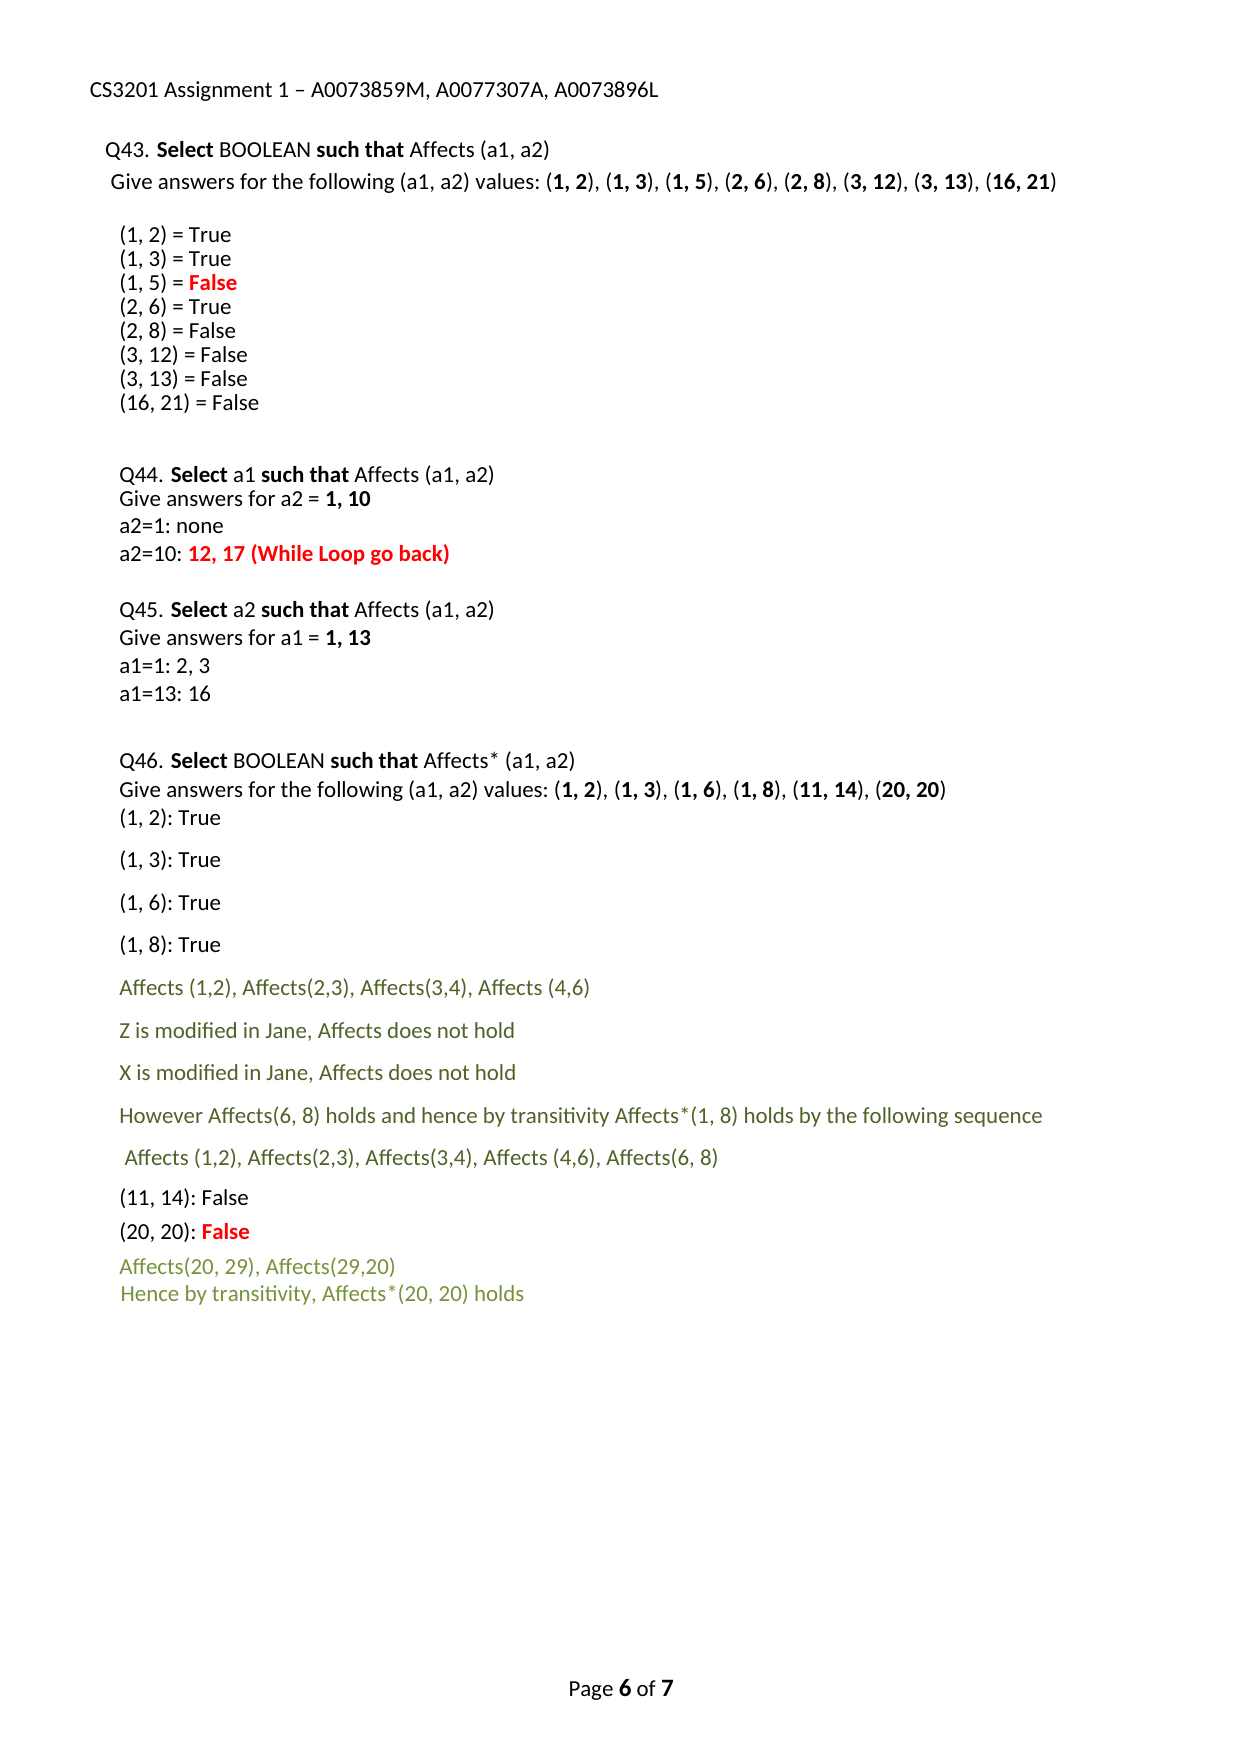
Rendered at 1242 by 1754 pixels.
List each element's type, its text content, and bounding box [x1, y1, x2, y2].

text a2=1: none [119, 511, 1123, 539]
text Q46. Select BOOLEAN such that Affects* (a1, a2) [119, 747, 1123, 775]
text X is modified in Jane, Affects does not hold [119, 1058, 1123, 1086]
text However Affects(6, 8) holds and hence by transitivity Affects*(1, 8) holds by the following sequence [119, 1101, 1123, 1129]
text Give answers for a1 = 1, 13 [119, 623, 1123, 651]
text a1=13: 16 [119, 679, 1123, 707]
text (1, 3): True [119, 845, 1123, 873]
text Give answers for a2 = 1, 10 [119, 487, 1123, 511]
text (2, 6) = True [119, 295, 1123, 319]
text Give answers for the following (a1, a2) values: (1, 2), (1, 3), (1, 5), (2, 6), (2, 8), (3, 12), (3, 13), (16, 21) [89, 167, 1152, 195]
text (20, 20): False [119, 1221, 1123, 1244]
text Affects (1,2), Affects(2,3), Affects(3,4), Affects (4,6), Affects(6, 8) [119, 1143, 1123, 1172]
text Q43. Select BOOLEAN such that Affects (a1, a2) [89, 135, 1152, 163]
text Give answers for the following (a1, a2) values: (1, 2), (1, 3), (1, 6), (1, 8), (11, 14), (20, 20) [119, 775, 1123, 803]
text Q45. Select a2 such that Affects (a1, a2) [119, 595, 1123, 623]
text Hence by transitivity, Affects*(20, 20) holds [89, 1279, 1152, 1307]
text (1, 5) = False [119, 271, 1123, 295]
text (2, 8) = False [119, 319, 1123, 343]
text (1, 3) = True [119, 247, 1123, 271]
text Affects(20, 29), Affects(29,20) [119, 1255, 1123, 1279]
text a1=1: 2, 3 [119, 651, 1123, 679]
text (1, 2): True [119, 803, 1123, 831]
text a2=10: 12, 17 (While Loop go back) [119, 539, 1123, 567]
text Z is modified in Jane, Affects does not hold [119, 1016, 1123, 1044]
text (11, 14): False [119, 1186, 1123, 1210]
text (16, 21) = False [119, 391, 1123, 415]
text Q44. Select a1 such that Affects (a1, a2) [119, 463, 1123, 487]
text (1, 6): True [119, 888, 1123, 916]
text (3, 13) = False [119, 367, 1123, 391]
text (3, 12) = False [119, 343, 1123, 367]
text (1, 8): True [119, 931, 1123, 958]
text (1, 2) = True [119, 223, 1123, 247]
text Affects (1,2), Affects(2,3), Affects(3,4), Affects (4,6) [119, 973, 1123, 1001]
